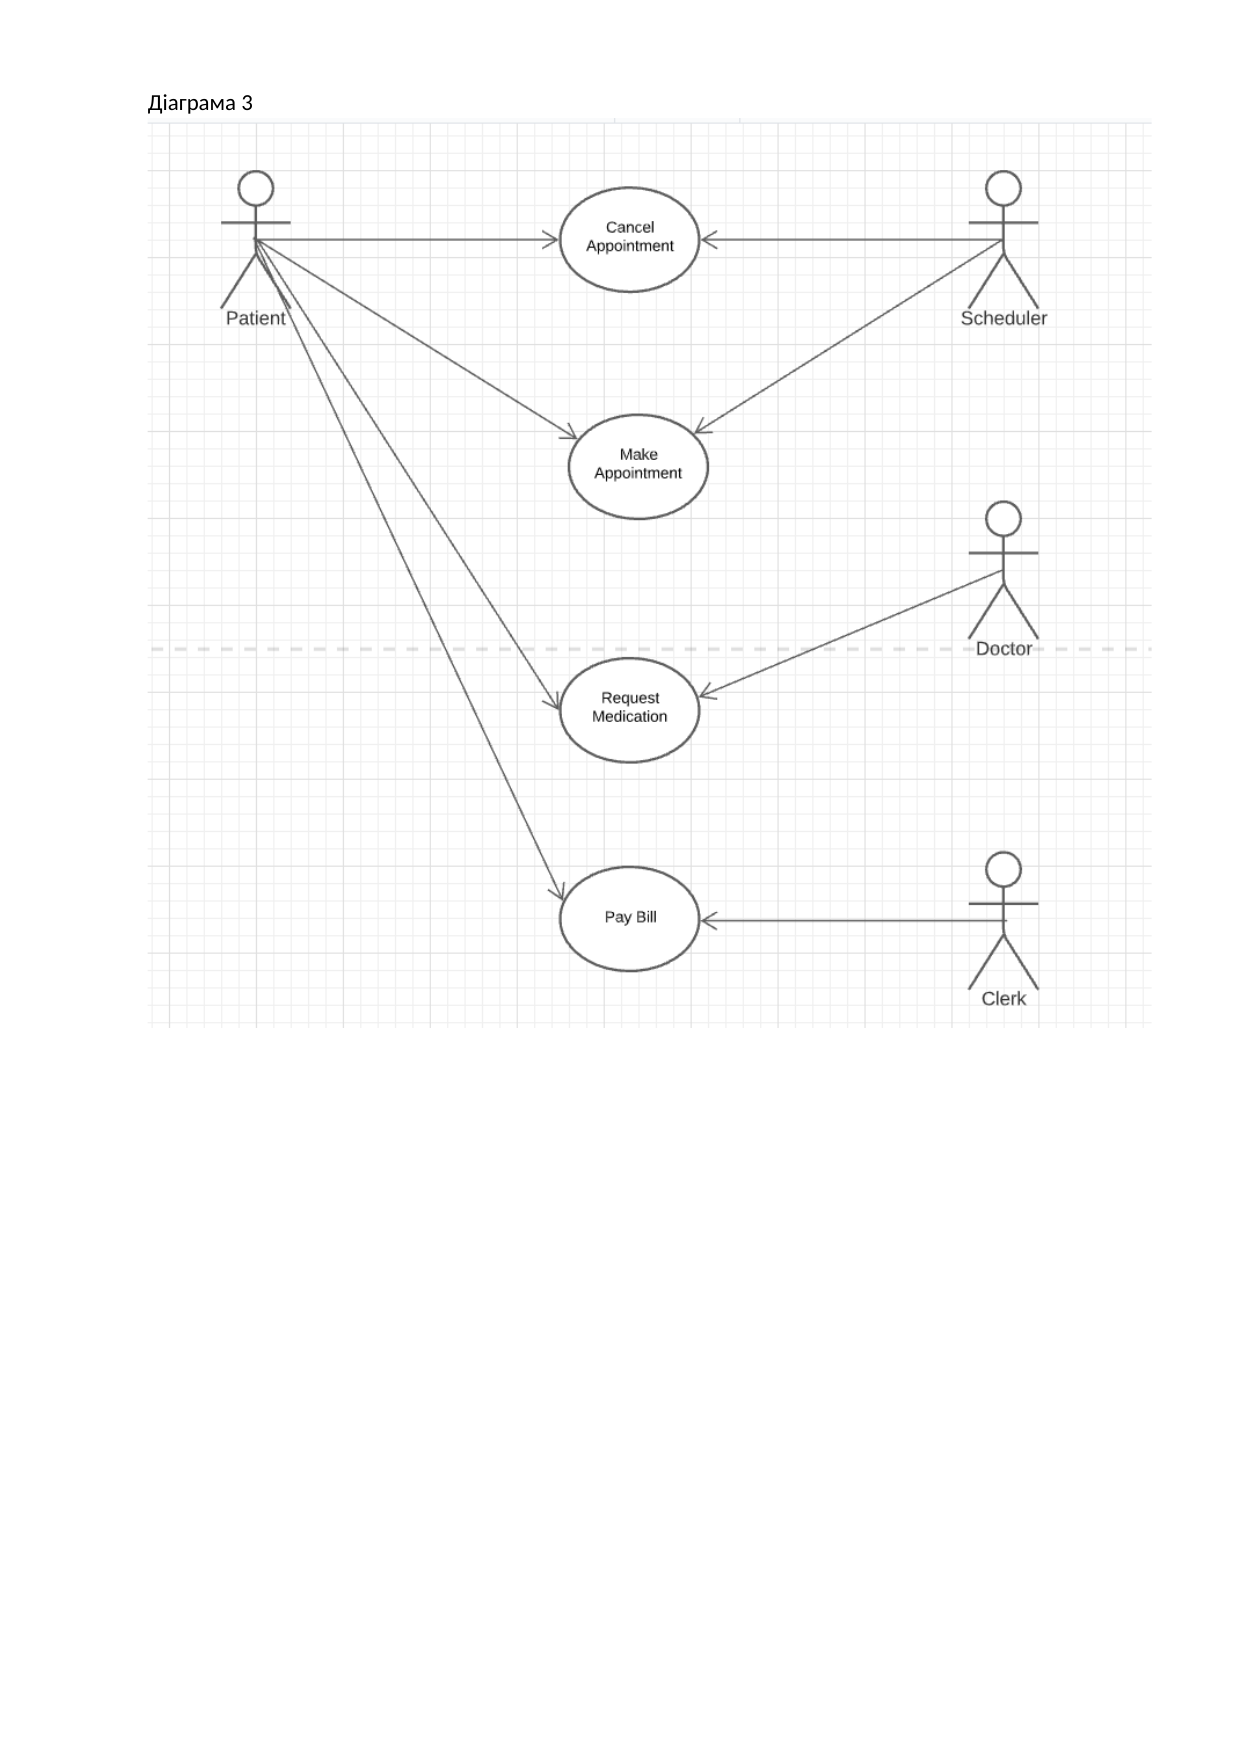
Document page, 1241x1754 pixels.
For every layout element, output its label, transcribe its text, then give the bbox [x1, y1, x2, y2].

text Діаграма 3 [148, 88, 1152, 118]
picture [147, 118, 1152, 1028]
